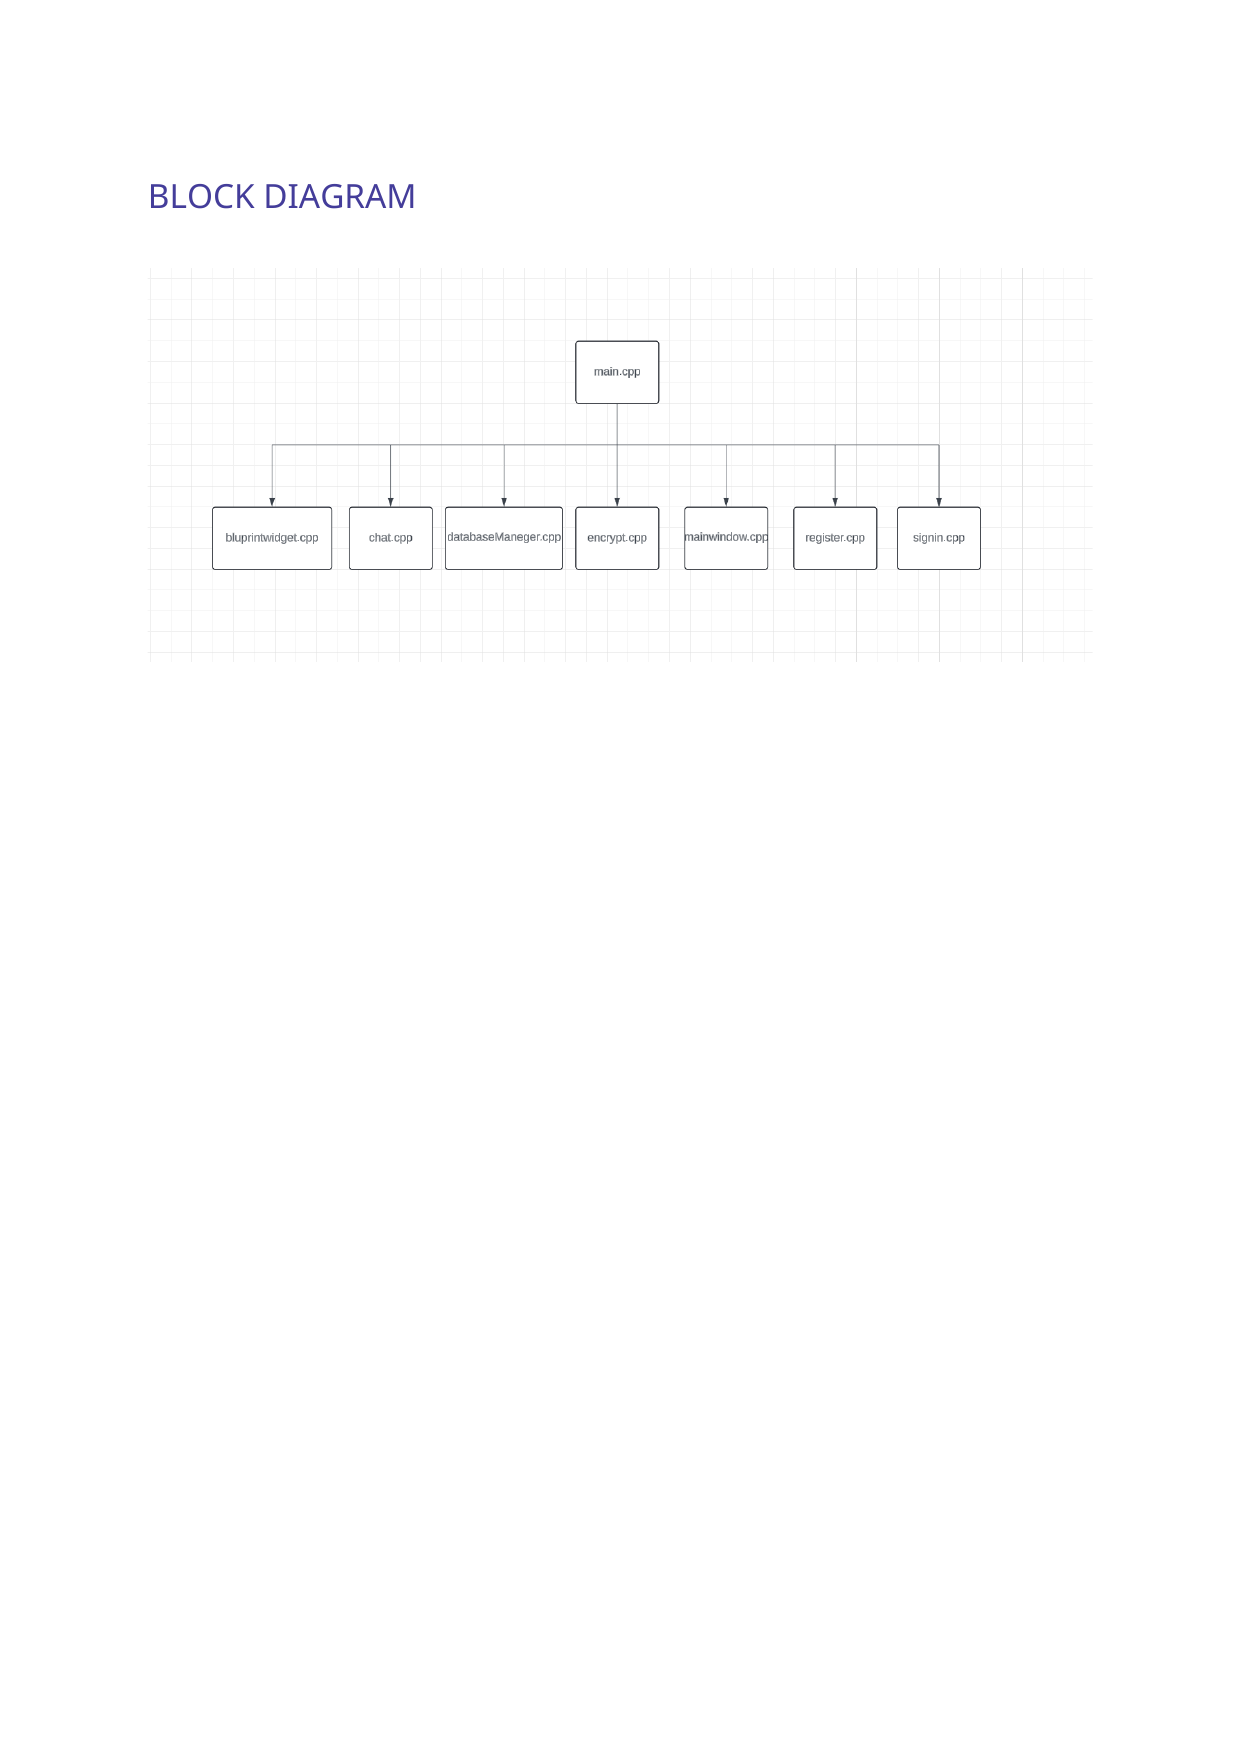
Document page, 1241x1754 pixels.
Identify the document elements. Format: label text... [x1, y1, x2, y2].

subtitle BLOCK DIAGRAM [148, 173, 1093, 218]
picture [147, 268, 1093, 662]
